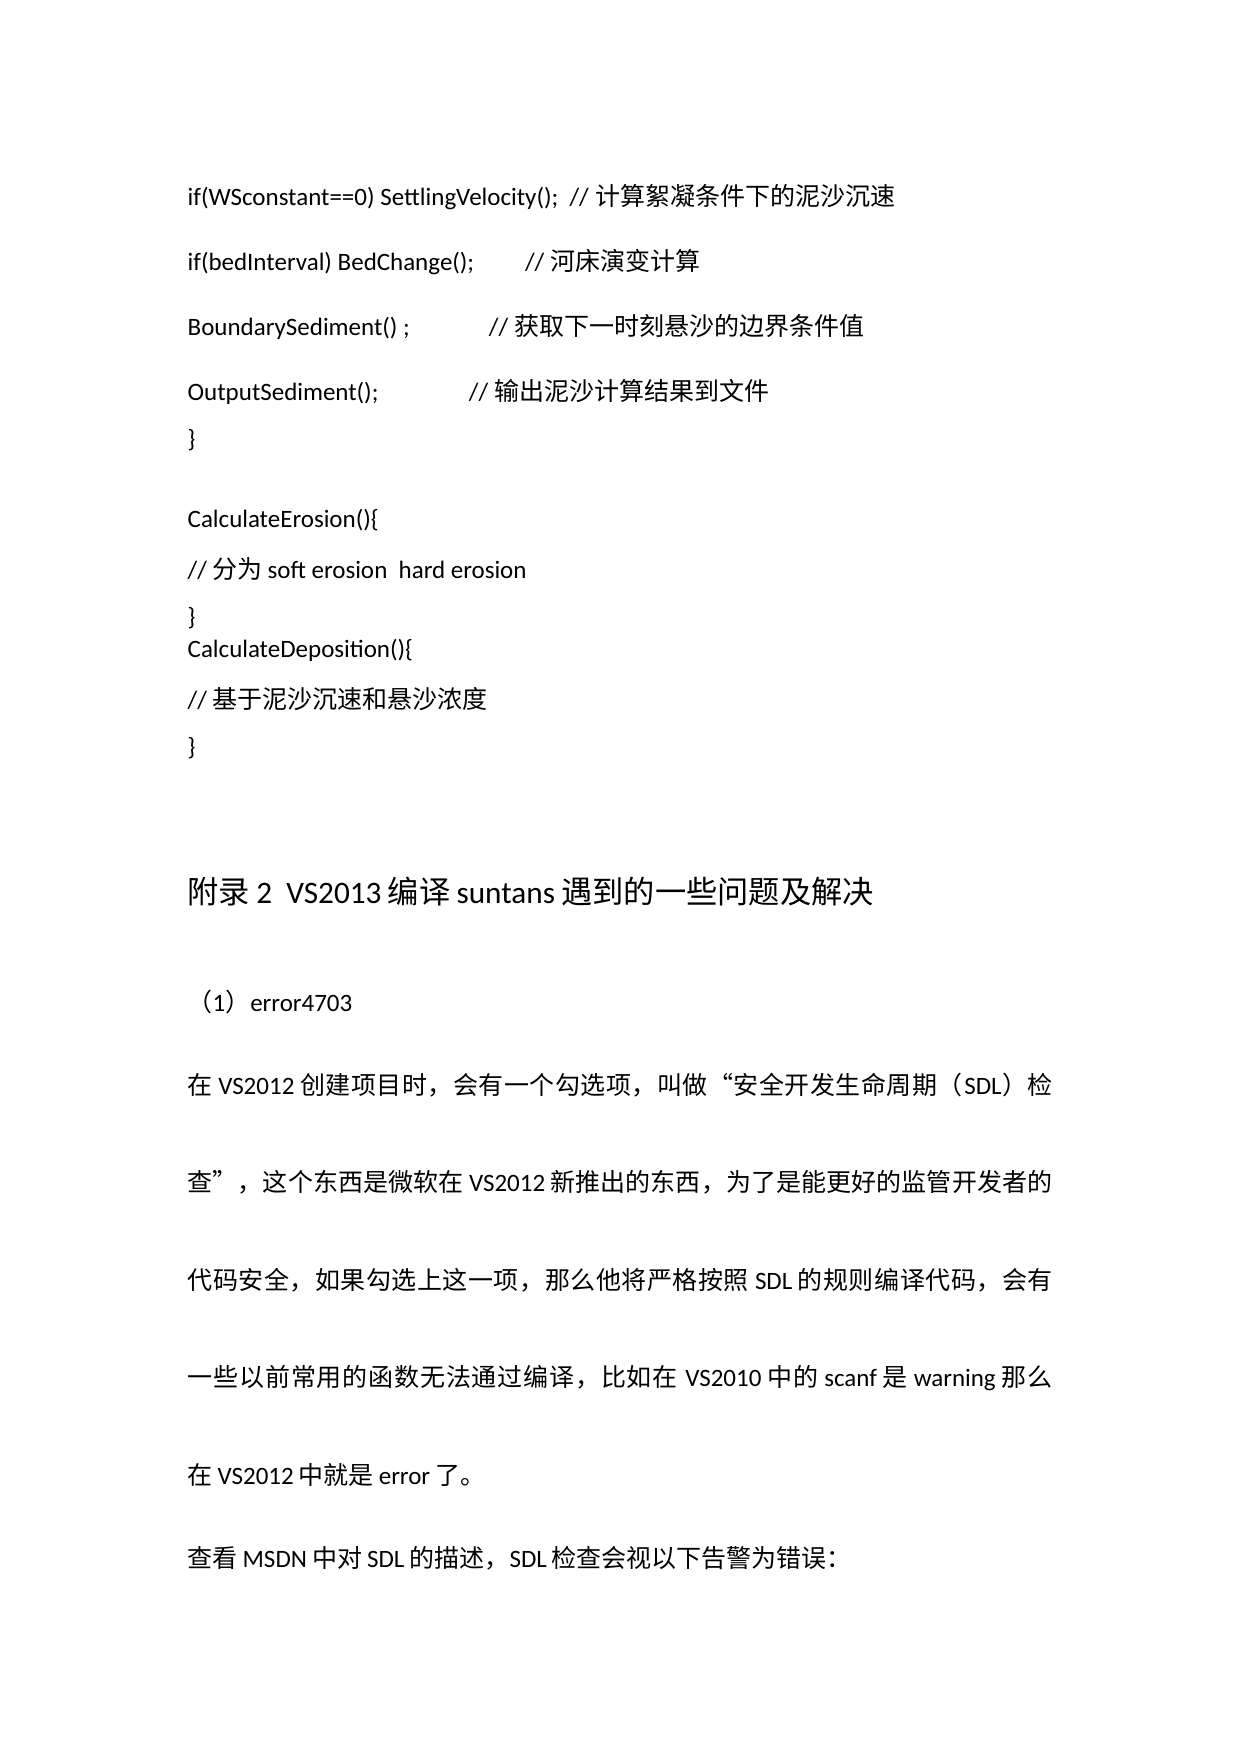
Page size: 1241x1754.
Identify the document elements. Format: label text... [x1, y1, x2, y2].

text 查看MSDN中对SDL的描述，SDL检查会视以下告警为错误： [187, 1524, 1053, 1589]
text BoundarySediment() ; // 获取下一时刻悬沙的边界条件值 [187, 292, 1053, 357]
subtitle 附录2 VS2013编译suntans遇到的一些问题及解决 [187, 858, 1053, 923]
text if(WSconstant==0) SettlingVelocity(); // 计算絮凝条件下的泥沙沉速 [187, 162, 1053, 227]
text } [187, 730, 1053, 762]
text // 基于泥沙沉速和悬沙浓度 [187, 665, 1053, 730]
text // 分为soft erosion hard erosion [187, 535, 1053, 600]
text } [187, 600, 1053, 632]
text （1）error4703 [187, 968, 1053, 1033]
text CalculateErosion(){ [187, 502, 1053, 535]
text CalculateDeposition(){ [187, 632, 1053, 665]
text OutputSediment(); // 输出泥沙计算结果到文件 [187, 357, 1053, 422]
text if(bedInterval) BedChange(); // 河床演变计算 [187, 227, 1053, 292]
text } [187, 422, 1053, 454]
text 在VS2012创建项目时，会有一个勾选项，叫做“安全开发生命周期（SDL）检查”，这个东西是微软在VS2012新推出的东西，为了是能更好的监管开发者的代码安全，如果勾选上这一项，那么他将严格按照SDL的规则编译代码，会有一些以前常用的函数无法通过编译，比如在VS2010中的scanf是warning那么在VS2012中就是error了。 [187, 1051, 1053, 1506]
